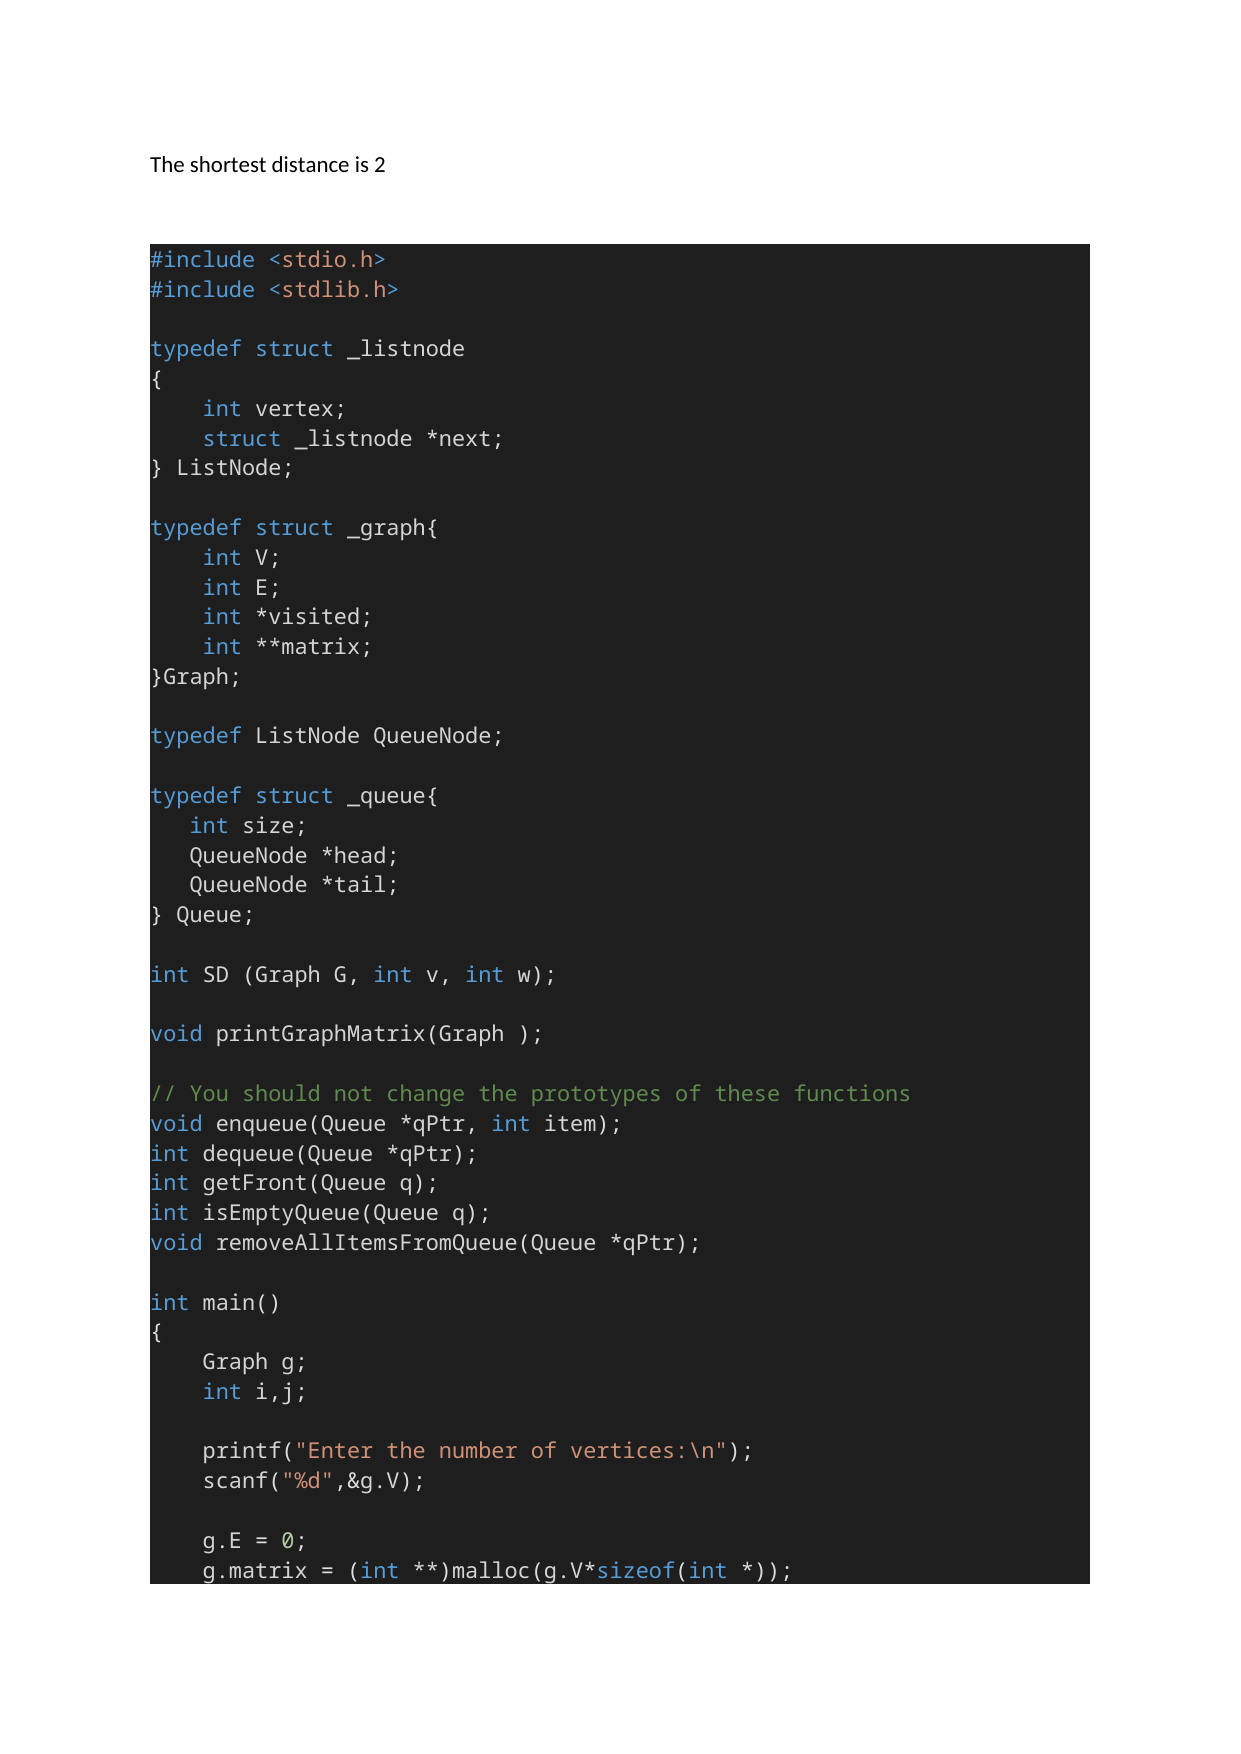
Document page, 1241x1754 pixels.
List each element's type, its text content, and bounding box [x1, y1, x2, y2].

text int main() [150, 1286, 1090, 1316]
text void enqueue(Queue *qPtr, int item); [150, 1108, 1090, 1137]
text The shortest distance is 2 [150, 150, 1090, 178]
text #include <stdio.h> [150, 244, 1090, 273]
text typedef ListNode QueueNode; [150, 720, 1090, 750]
text int **matrix; [150, 631, 1090, 661]
text printf("Enter the number of vertices:\n"); [150, 1435, 1090, 1465]
text Graph g; [150, 1346, 1090, 1376]
text int V; [150, 542, 1090, 571]
text } Queue; [150, 899, 1090, 929]
text int SD (Graph G, int v, int w); [150, 959, 1090, 988]
text QueueNode *tail; [150, 869, 1090, 899]
text int getFront(Queue q); [150, 1167, 1090, 1197]
text int *visited; [150, 601, 1090, 631]
text g.matrix = (int **)malloc(g.V*sizeof(int *)); [150, 1554, 1090, 1584]
text int i,j; [150, 1376, 1090, 1406]
text QueueNode *head; [150, 839, 1090, 869]
text typedef struct _queue{ [150, 780, 1090, 810]
text { [150, 1316, 1090, 1346]
text int dequeue(Queue *qPtr); [150, 1137, 1090, 1167]
text int E; [150, 571, 1090, 601]
text typedef struct _graph{ [150, 512, 1090, 542]
text typedef struct _listnode [150, 333, 1090, 363]
text { [150, 363, 1090, 393]
text int vertex; [150, 393, 1090, 422]
text #include <stdlib.h> [150, 273, 1090, 303]
text g.E = 0; [150, 1525, 1090, 1554]
text scanf("%d",&g.V); [150, 1465, 1090, 1495]
text int size; [150, 810, 1090, 839]
text int isEmptyQueue(Queue q); [150, 1197, 1090, 1227]
text struct _listnode *next; [150, 422, 1090, 452]
text // You should not change the prototypes of these functions [150, 1078, 1090, 1108]
text void printGraphMatrix(Graph ); [150, 1018, 1090, 1048]
text void removeAllItemsFromQueue(Queue *qPtr); [150, 1227, 1090, 1257]
text }Graph; [150, 661, 1090, 691]
text } ListNode; [150, 452, 1090, 482]
